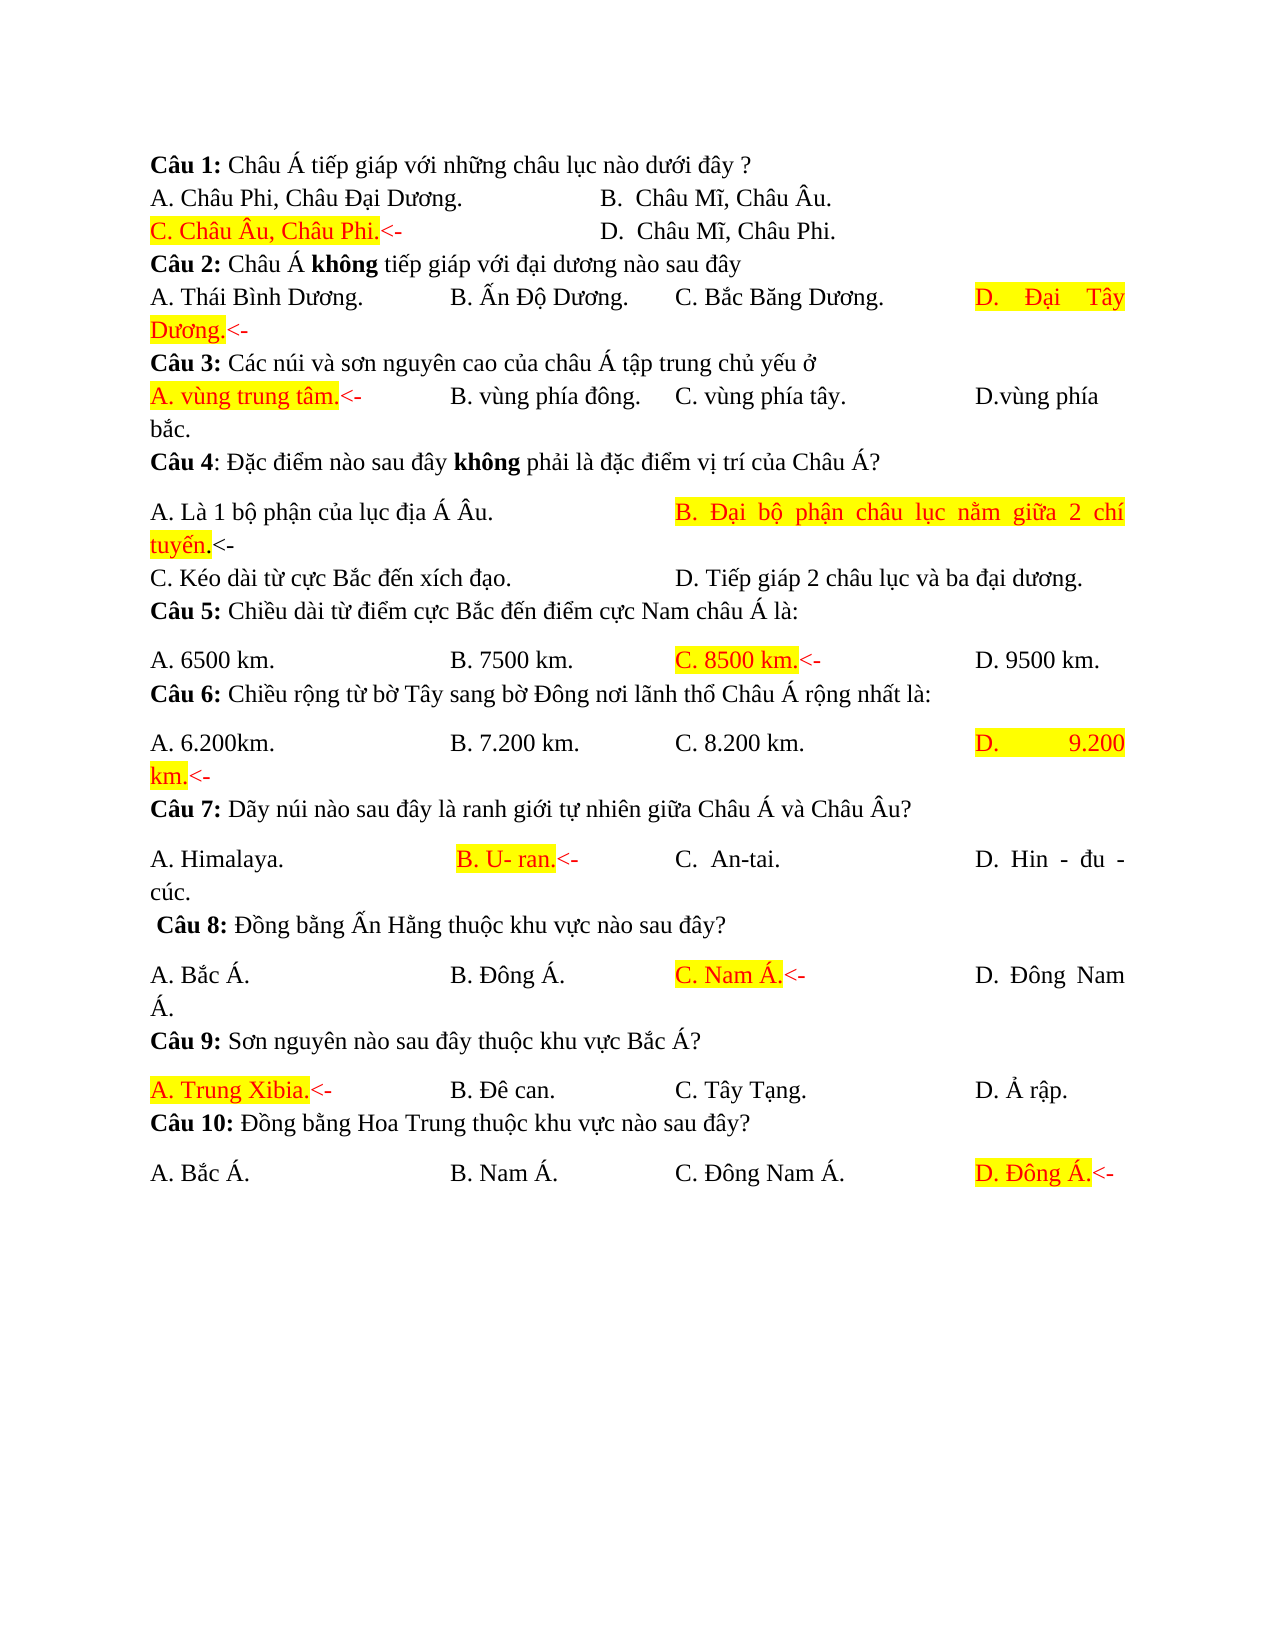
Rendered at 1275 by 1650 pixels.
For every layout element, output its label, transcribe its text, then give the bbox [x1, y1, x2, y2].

list Câu 7: Dãy núi nào sau đây là ranh giới tự nhiên giữa Châu Á và Châu Âu? [150, 794, 1125, 823]
list Câu 4: Đặc điểm nào sau đây không phải là đặc điểm vị trí của Châu Á? [150, 447, 1125, 476]
text Câu 1: Châu Á tiếp giáp với những châu lục nào dưới đây ? [150, 150, 1125, 179]
text A. 6500 km. B. 7500 km. C. 8500 km.<- D. 9500 km. [799, 646, 1125, 674]
text A. Thái Bình Dương. B. Ấn Độ Dương. C. Bắc Băng Dương. D. Đại Tây Dương.<- [150, 282, 1125, 344]
text C. Kéo dài từ cực Bắc đến xích đạo. D. Tiếp giáp 2 châu lục và ba đại dương. [150, 563, 1125, 592]
list Câu 5: Chiều dài từ điểm cực Bắc đến điểm cực Nam châu Á là: [150, 596, 1125, 625]
text A. Là 1 bộ phận của lục địa Á Âu. B. Đại bộ phận châu lục nằm giữa 2 chí tuyến.<- [150, 497, 1125, 559]
list Câu 9: Sơn nguyên nào sau đây thuộc khu vực Bắc Á? [150, 1026, 1125, 1054]
text A. Bắc Á. B. Đông Á. C. Nam Á.<- D. Đông Nam Á. [150, 960, 1125, 1022]
text A. 6500 km. B. 7500 km. C. 8500 km.<- D. 9500 km. [150, 646, 675, 674]
text A. Trung Xibia.<- B. Đê can. C. Tây Tạng. D. Ả rập. [310, 1076, 1125, 1104]
list Câu 10: Đồng bằng Hoa Trung thuộc khu vực nào sau đây? [150, 1108, 1125, 1137]
text Câu 2: Châu Á không tiếp giáp với đại dương nào sau đây [150, 249, 1125, 278]
text A. 6.200km. B. 7.200 km. C. 8.200 km. D. 9.200 km.<- [150, 728, 1125, 790]
text Câu 3: Các núi và sơn nguyên cao của châu Á tập trung chủ yếu ở [150, 348, 1125, 377]
text A. Himalaya. B. U- ran.<- C. An-tai. D. Hin - đu - cúc. [150, 844, 1125, 906]
text A. Bắc Á. B. Nam Á. C. Đông Nam Á. D. Đông Á.<- [150, 1158, 975, 1187]
list Câu 6: Chiều rộng từ bờ Tây sang bờ Đông nơi lãnh thổ Châu Á rộng nhất là: [150, 679, 1125, 707]
text A. Châu Phi, Châu Đại Dương. B. Châu Mĩ, Châu Âu. [150, 183, 1125, 212]
text C. Châu Âu, Châu Phi.<- D. Châu Mĩ, Châu Phi. [380, 216, 1125, 245]
list Câu 8: Đồng bằng Ấn Hằng thuộc khu vực nào sau đây? [150, 910, 1125, 939]
text A. vùng trung tâm.<- B. vùng phía đông. C. vùng phía tây. D.vùng phía bắc. [150, 381, 1125, 443]
